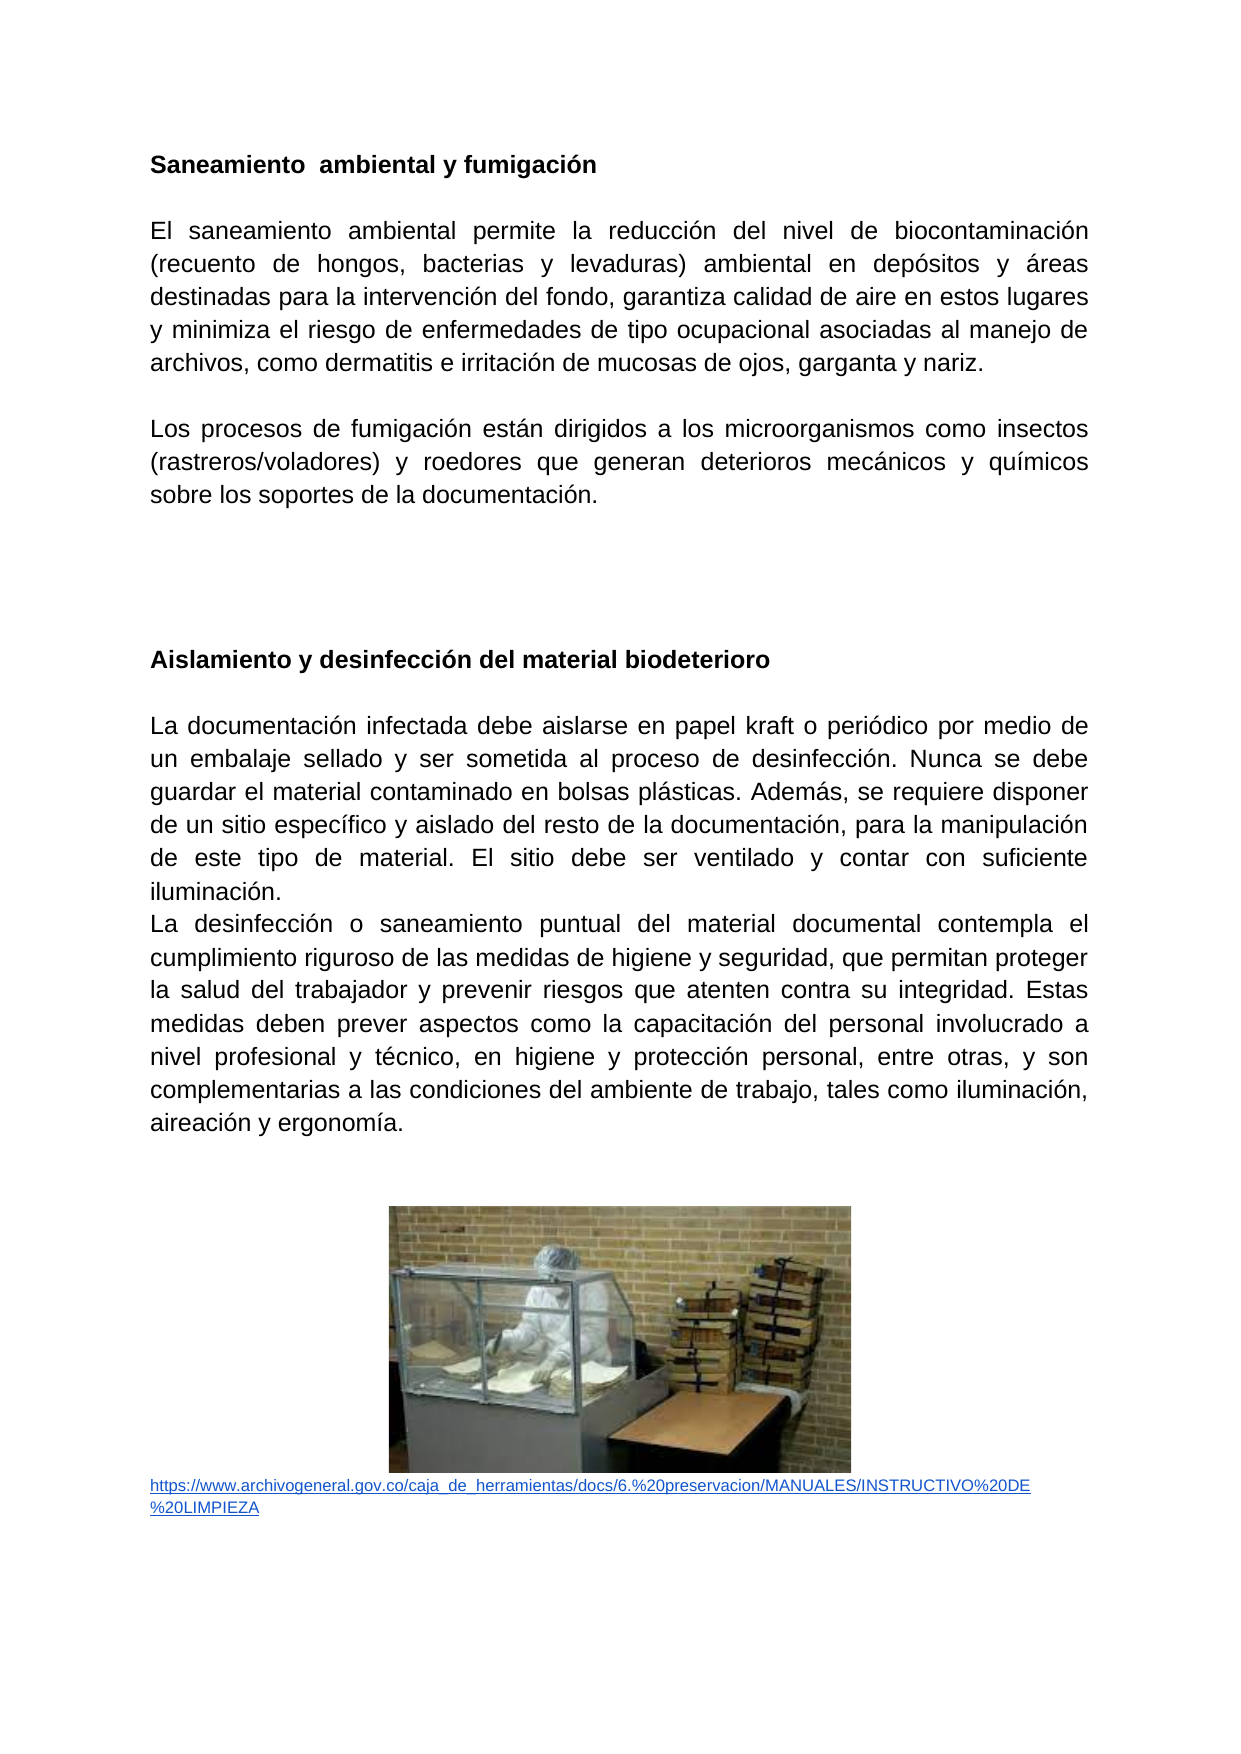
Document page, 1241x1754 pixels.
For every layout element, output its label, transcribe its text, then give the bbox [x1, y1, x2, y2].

text Los procesos de fumigación están dirigidos a los microorganismos como insectos (rastreros/voladores) y roedores que generan deterioros mecánicos y químicos sobre los soportes de la documentación. [150, 414, 1090, 509]
text La desinfección o saneamiento puntual del material documental contempla el cumplimiento riguroso de las medidas de higiene y seguridad, que permitan proteger la salud del trabajador y prevenir riesgos que atenten contra su integridad. Estas medidas deben prever aspectos como la capacitación del personal involucrado a nivel profesional y técnico, en higiene y protección personal, entre otras, y son complementarias a las condiciones del ambiente de trabajo, tales como iluminación, aireación y ergonomía. [150, 909, 1090, 1136]
text Saneamiento ambiental y fumigación [150, 150, 1090, 179]
text La documentación infectada debe aislarse en papel kraft o periódico por medio de un embalaje sellado y ser sometida al proceso de desinfección. Nunca se debe guardar el material contaminado en bolsas plásticas. Además, se requiere disponer de un sitio específico y aislado del resto de la documentación, para la manipulación de este tipo de material. El sitio debe ser ventilado y contar con suficiente iluminación. [150, 711, 1090, 905]
text El saneamiento ambiental permite la reducción del nivel de biocontaminación (recuento de hongos, bacterias y levaduras) ambiental en depósitos y áreas destinadas para la intervención del fondo, garantiza calidad de aire en estos lugares y minimiza el riesgo de enfermedades de tipo ocupacional asociadas al manejo de archivos, como dermatitis e irritación de mucosas de ojos, garganta y nariz. [150, 216, 1090, 377]
text Aislamiento y desinfección del material biodeterioro [150, 645, 1090, 674]
text https://www.archivogeneral.gov.co/caja_de_herramientas/docs/6.%20preservacion/MANUALES/INSTRUCTIVO%20DE%20LIMPIEZA [150, 1476, 1090, 1517]
picture [388, 1206, 852, 1473]
